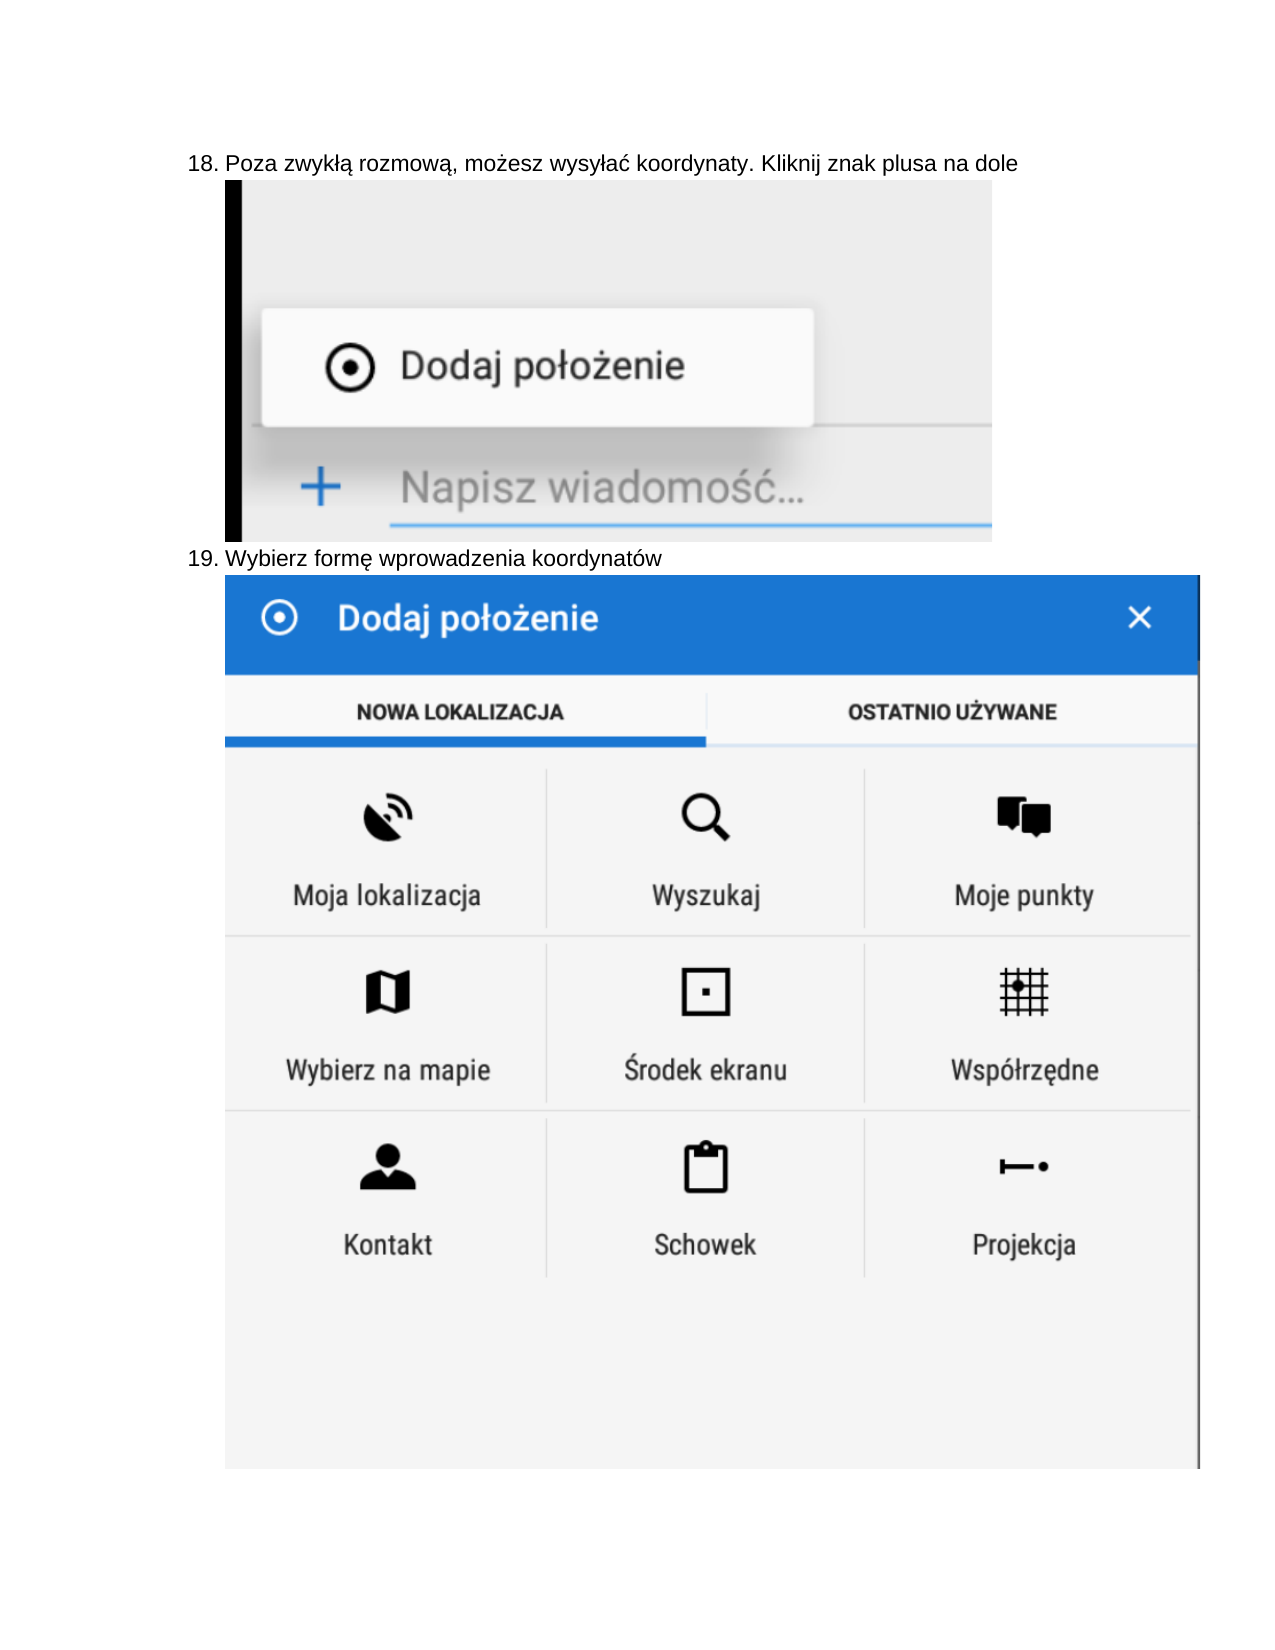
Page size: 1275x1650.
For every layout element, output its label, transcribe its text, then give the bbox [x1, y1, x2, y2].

picture [225, 575, 1200, 1469]
picture [225, 180, 993, 542]
